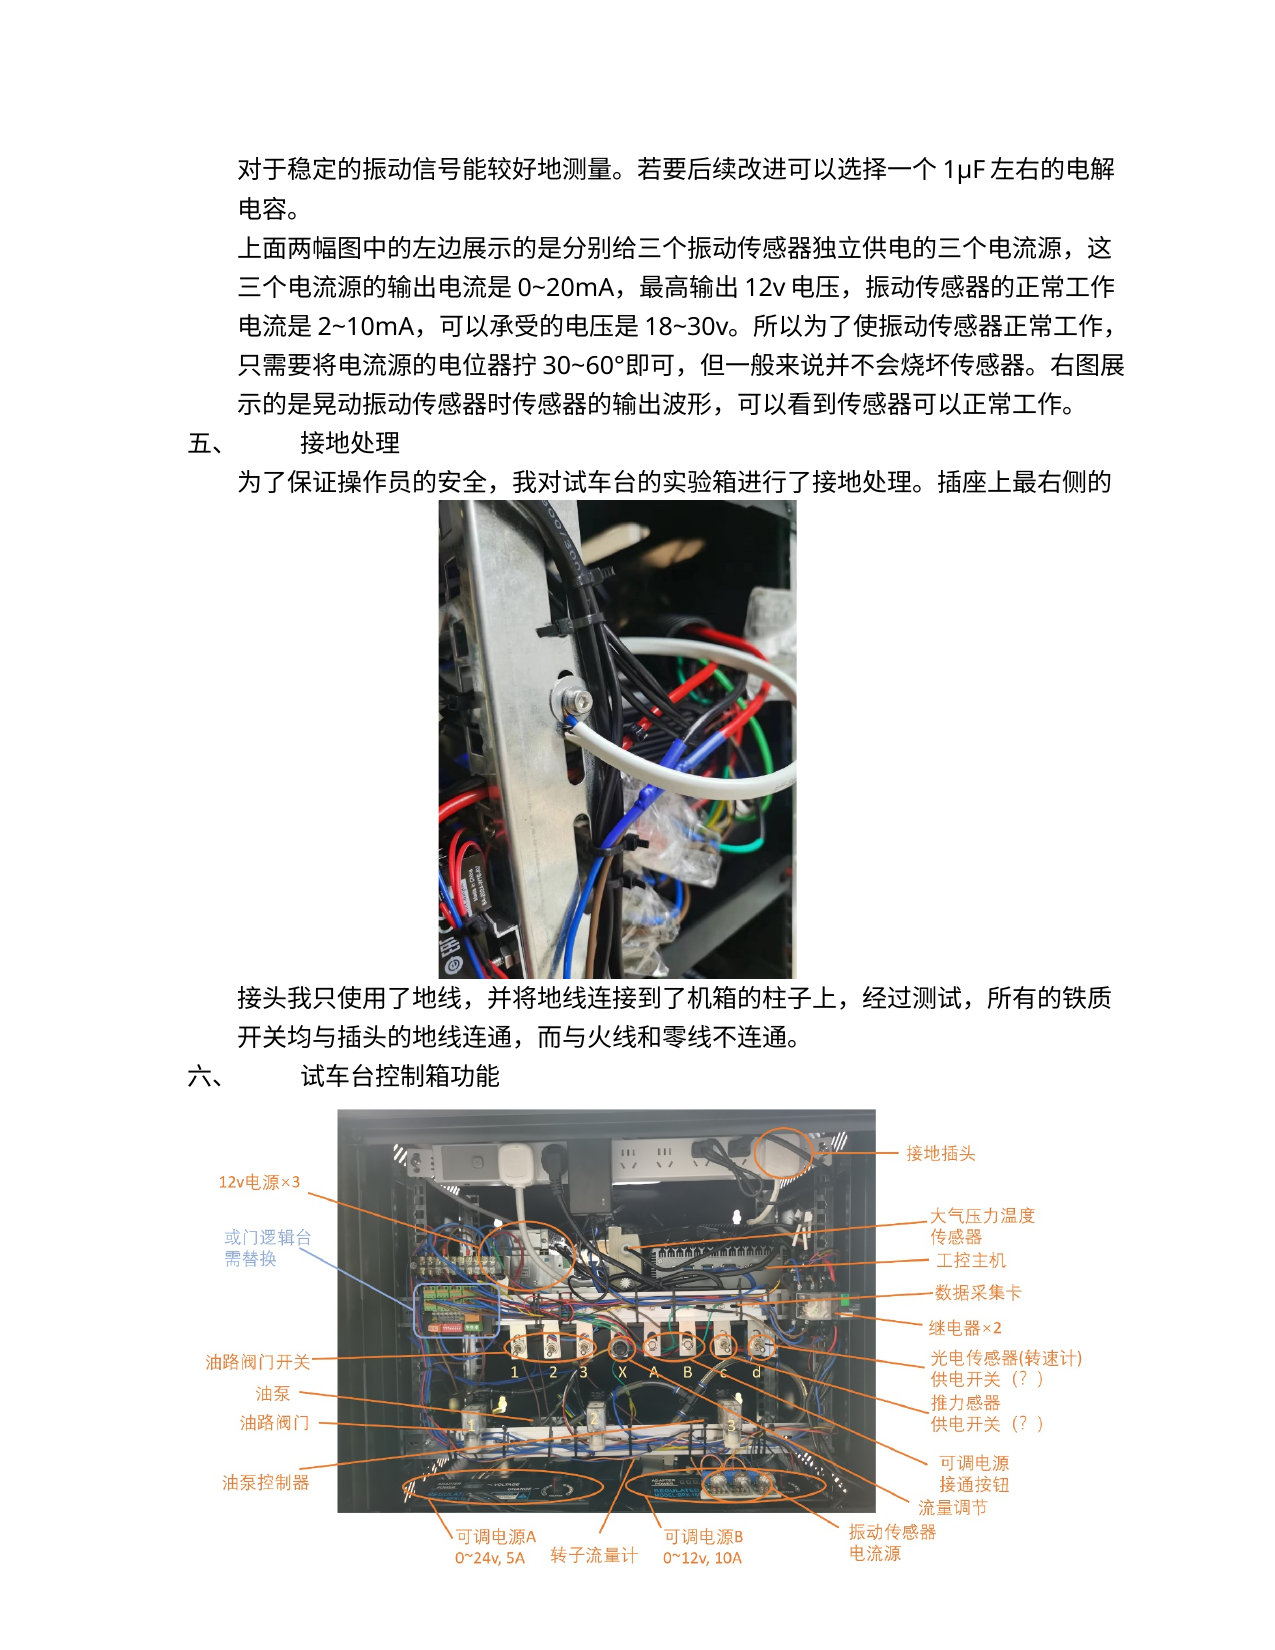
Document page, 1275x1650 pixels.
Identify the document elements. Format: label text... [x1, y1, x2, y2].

list 接地处理 [187, 423, 1125, 460]
list 我之前错误地认为只要将振动传感器连接到采集卡上振动传感器的输出就能反映振动的大小。后来发现并不是这样。之前和现在购买的都是IEPE加速度传感器，它带有一个放大器，外置的电流源将电流引入加速度传感器。加速度传感器内部的电路使传感器的加速度和它对外表现出的电压波动成正比。同时根据IEPE与数据采集 - 知乎 (zhihu.com)，它的输出信号是交流信号叠加在直流电源上的电压信号，所以我们还要通过交流耦合，将信号中的直流成分去掉。使其变为以0V为基准的波形。于是进行了如下设计。这里使用阻容耦合，滤掉直流成分，但由于电容选择得比较大，所以对于激冲加速度信号会有一个3秒左右的拖尾，但是对于稳定的振动信号能较好地测量。若要后续改进可以选择一个1μF左右的电解电容。 [237, 150, 1125, 225]
picture [191, 1098, 1098, 1596]
list 上面两幅图中的左边展示的是分别给三个振动传感器独立供电的三个电流源，这三个电流源的输出电流是0~20mA，最高输出12v电压，振动传感器的正常工作电流是2~10mA，可以承受的电压是18~30v。所以为了使振动传感器正常工作，只需要将电流源的电位器拧30~60°即可，但一般来说并不会烧坏传感器。右图展示的是晃动振动传感器时传感器的输出波形，可以看到传感器可以正常工作。 [237, 228, 1125, 421]
picture [438, 500, 797, 979]
list 试车台控制箱功能 [187, 1056, 1125, 1093]
